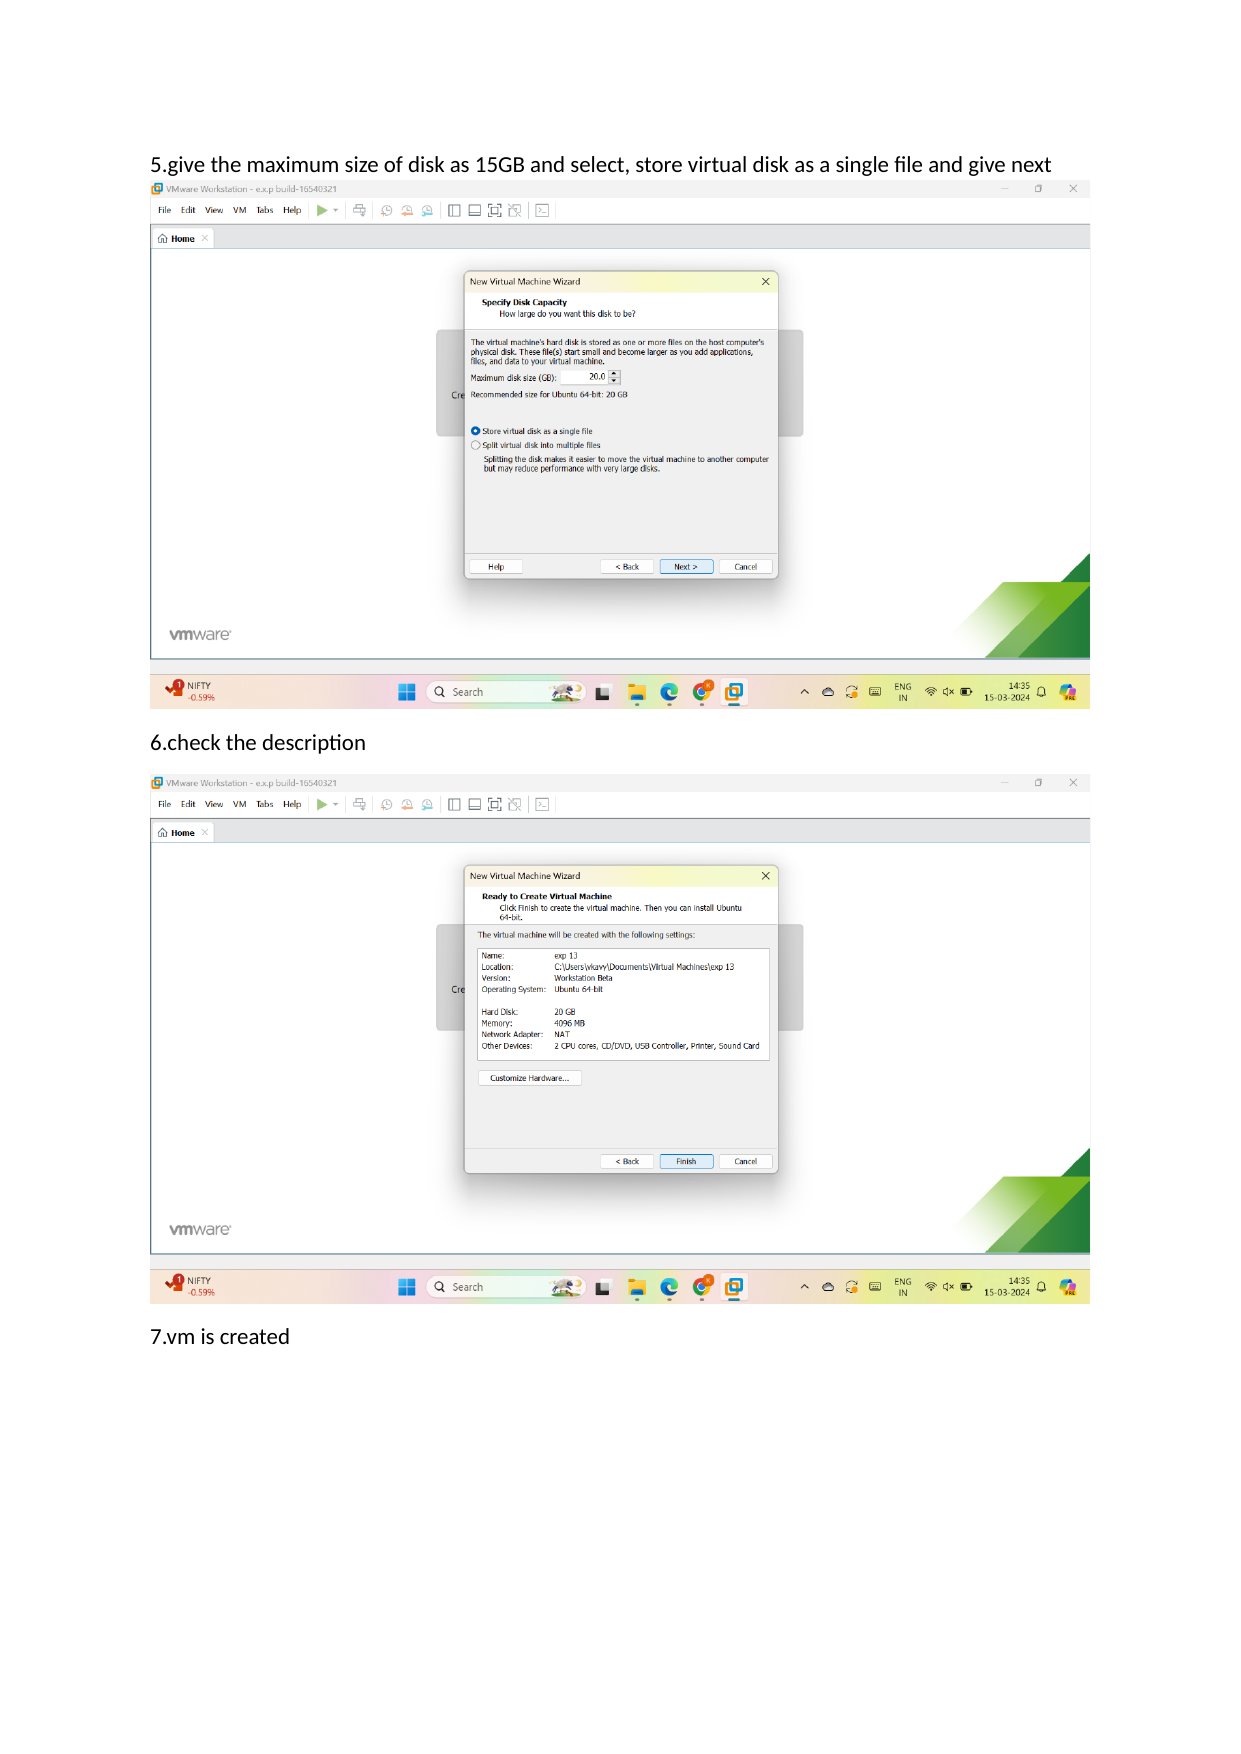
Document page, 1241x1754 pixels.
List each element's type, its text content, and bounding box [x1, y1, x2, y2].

text 7.vm is created [150, 1322, 1090, 1351]
picture [150, 774, 1091, 1304]
text 5.give the maximum size of disk as 15GB and select, store virtual disk as a single file and give next [150, 150, 1090, 180]
text 6.check the description [150, 728, 1090, 756]
picture [150, 180, 1091, 709]
